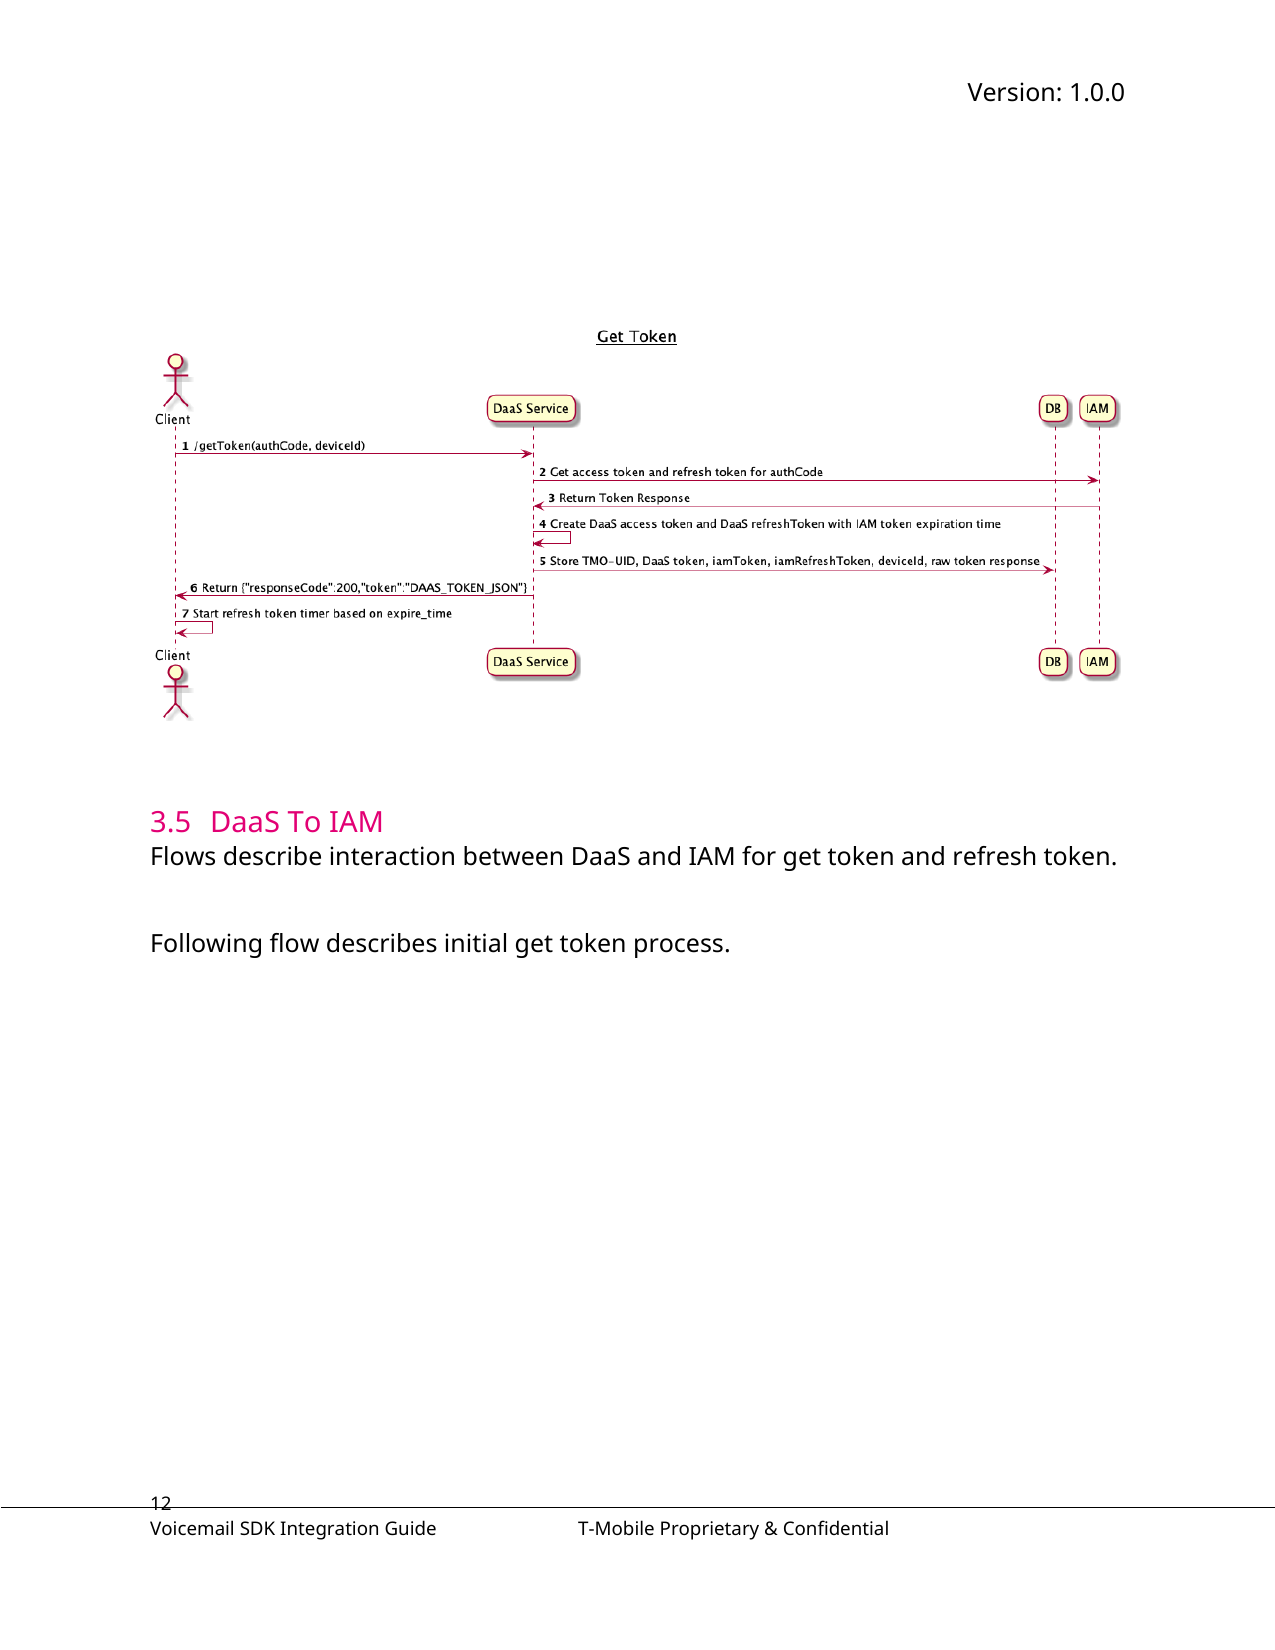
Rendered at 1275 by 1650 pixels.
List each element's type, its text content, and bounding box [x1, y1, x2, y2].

text Flows describe interaction between DaaS and IAM for get token and refresh token. [150, 844, 1125, 871]
text Following flow describes initial get token process. [150, 931, 1125, 958]
subtitle DaaS To IAM [150, 802, 1125, 841]
picture [150, 316, 1125, 721]
